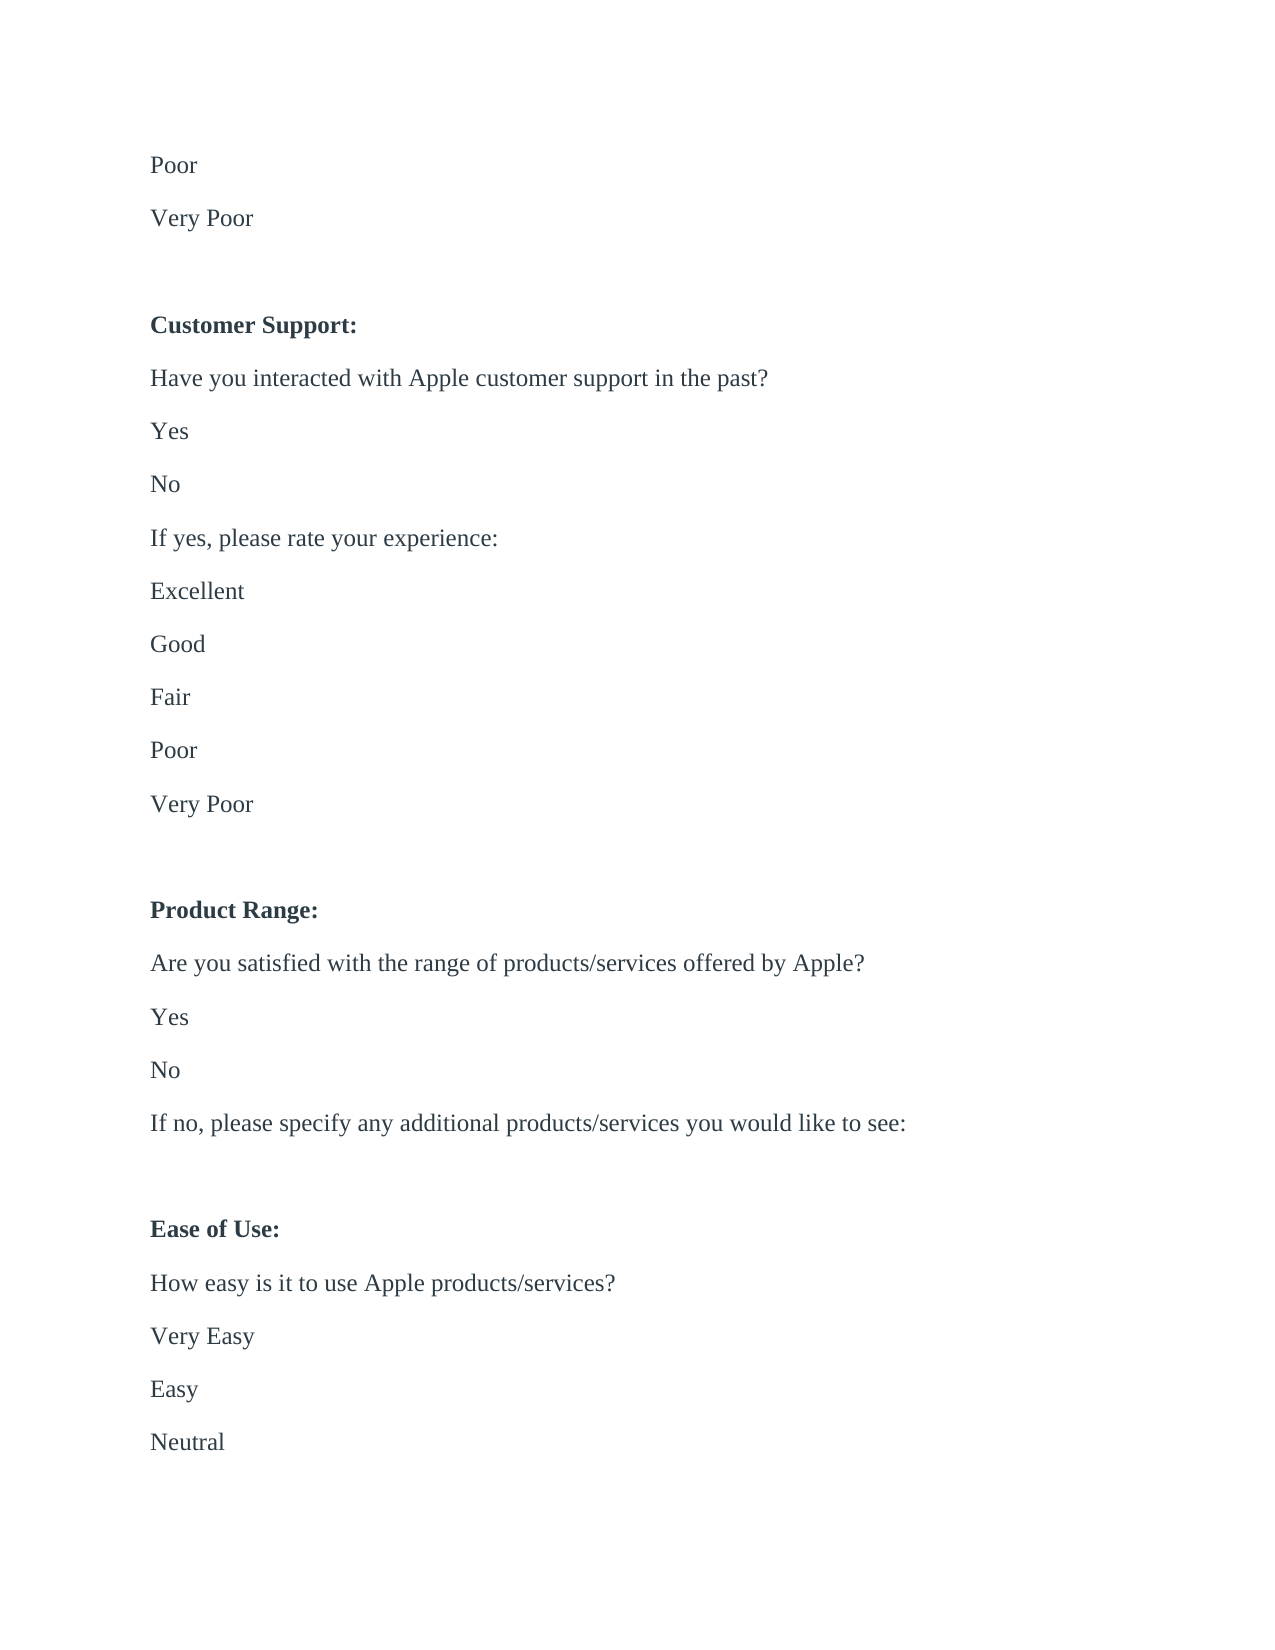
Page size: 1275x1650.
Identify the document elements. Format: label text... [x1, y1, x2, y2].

text Poor [150, 736, 1125, 764]
text Are you satisfied with the range of products/services offered by Apple? [150, 948, 1125, 977]
text Very Poor [150, 789, 1125, 817]
text Very Poor [150, 203, 1125, 232]
text Poor [150, 150, 1125, 179]
text No [150, 1055, 1125, 1084]
text Neutral [150, 1427, 1125, 1456]
text Easy [150, 1374, 1125, 1403]
text If no, please specify any additional products/services you would like to see: [150, 1108, 1125, 1137]
text Excellent [150, 576, 1125, 604]
text Very Easy [150, 1321, 1125, 1350]
text Customer Support: [150, 310, 1125, 338]
text Fair [150, 682, 1125, 711]
text Yes [150, 1002, 1125, 1030]
text Have you interacted with Apple customer support in the past? [150, 363, 1125, 392]
text Ease of Use: [150, 1214, 1125, 1243]
text If yes, please rate your experience: [150, 523, 1125, 551]
text Good [150, 629, 1125, 658]
text No [150, 469, 1125, 498]
text Product Range: [150, 895, 1125, 924]
text Yes [150, 416, 1125, 445]
text How easy is it to use Apple products/services? [150, 1268, 1125, 1297]
